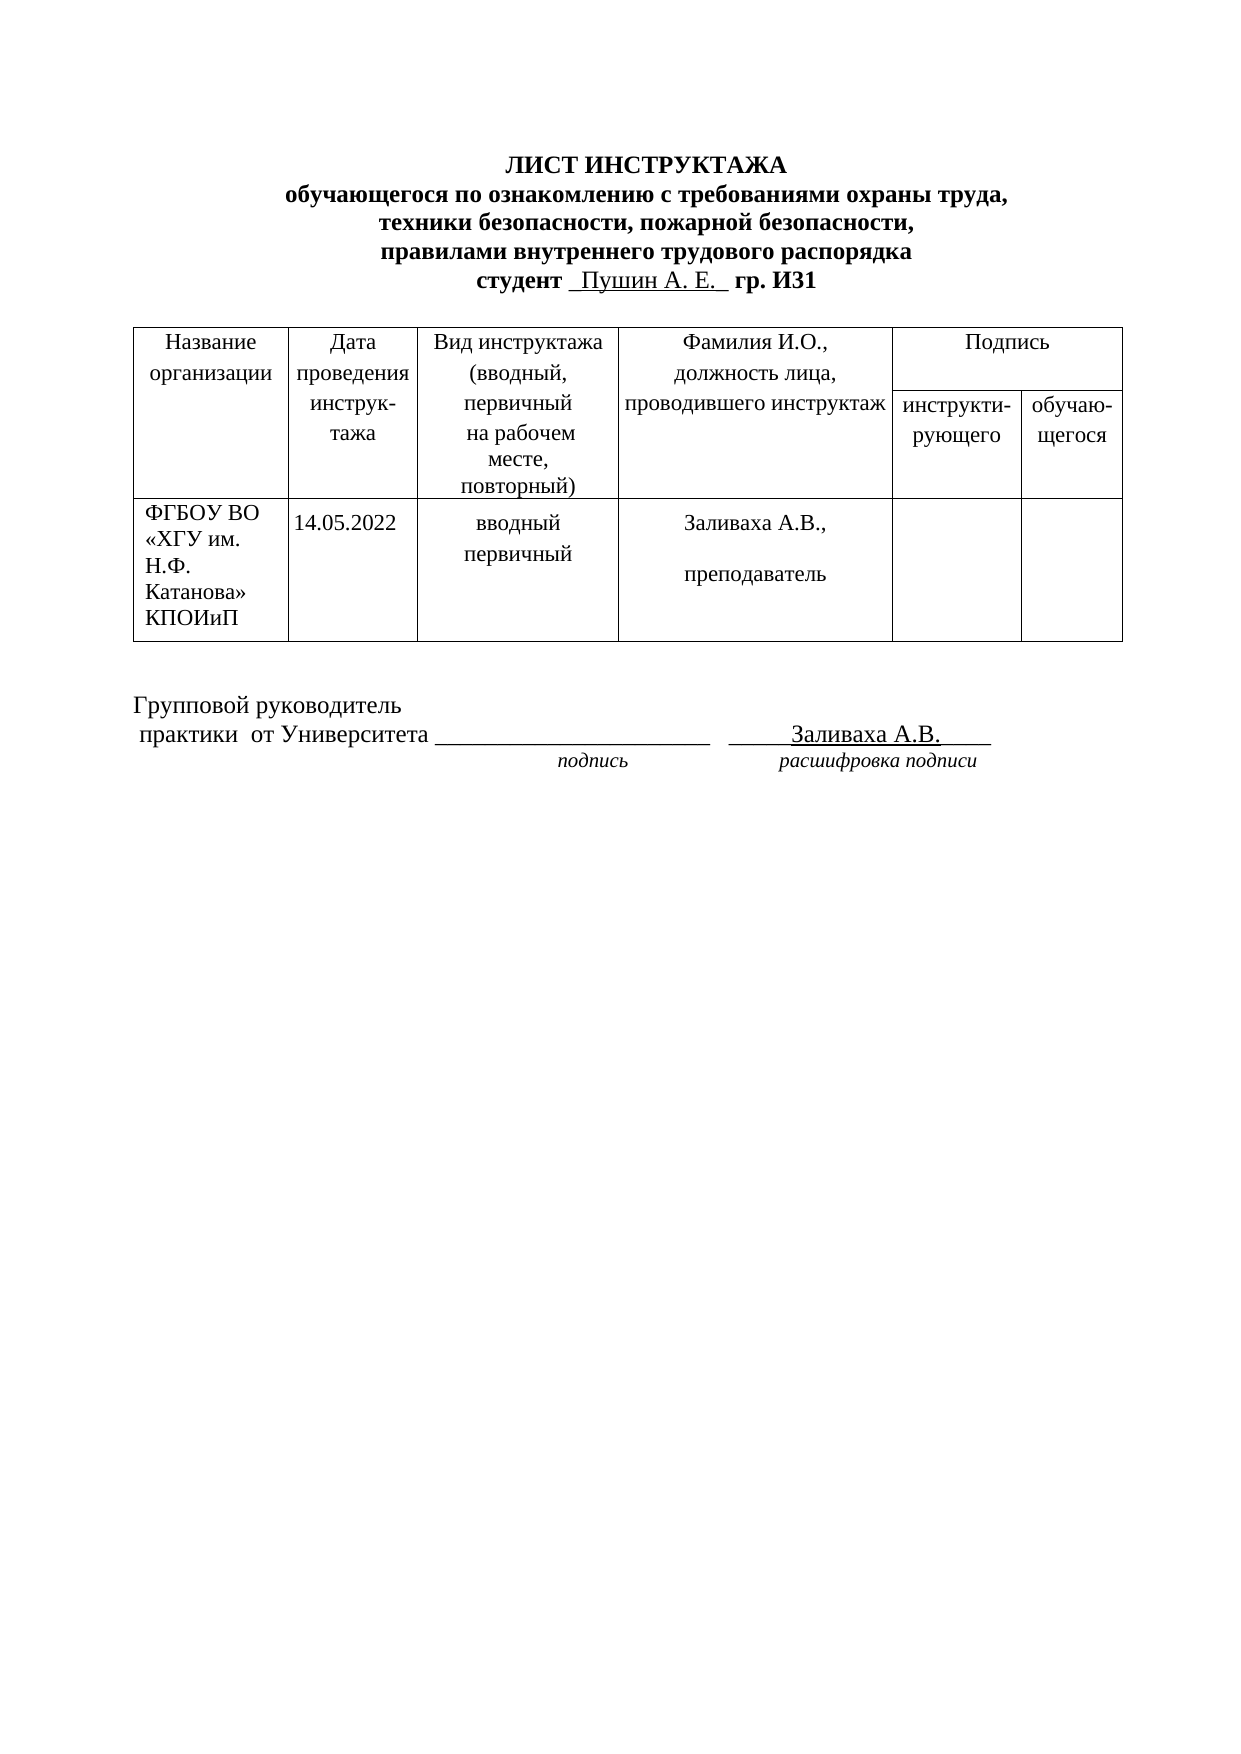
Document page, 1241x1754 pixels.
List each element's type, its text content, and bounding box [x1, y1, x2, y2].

table_cell Заливаха А.В., преподаватель [619, 499, 892, 641]
table_header Название организации [134, 328, 288, 498]
table_cell обучаю-щегося [1022, 391, 1122, 498]
text ЛИСТ ИНСТРУКТАЖА [170, 150, 1122, 179]
text техники безопасности, пожарной безопасности, [170, 207, 1122, 236]
table_cell ФГБОУ ВО «ХГУ им. Н.Ф. Катанова» КПОИиП [134, 499, 288, 641]
table_cell инструкти-рующего [893, 391, 1021, 498]
table_cell [1022, 499, 1122, 641]
table_cell [893, 499, 1021, 641]
text обучающегося по ознакомлению с требованиями охраны труда, [170, 179, 1122, 207]
text студент _Пушин А. Е._ гр. И31 [170, 265, 1122, 294]
table_cell 14.05.2022 [289, 499, 417, 641]
text практики от Университета ______________________ _____Заливаха А.В.____ [133, 719, 1122, 748]
table_header Дата проведения инструк-тажа [289, 328, 417, 498]
table_header Вид инструктажа (вводный, первичный на рабочем месте, повторный) [418, 328, 618, 498]
table_header Подпись [893, 328, 1122, 390]
table_header Фамилия И.О., должность лица, проводившего инструктаж [619, 328, 892, 498]
text Групповой руководитель [133, 690, 1122, 719]
table_cell вводный первичный [418, 499, 618, 641]
text подпись расшифровка подписи [133, 748, 1122, 772]
text правилами внутреннего трудового распорядка [170, 236, 1122, 265]
